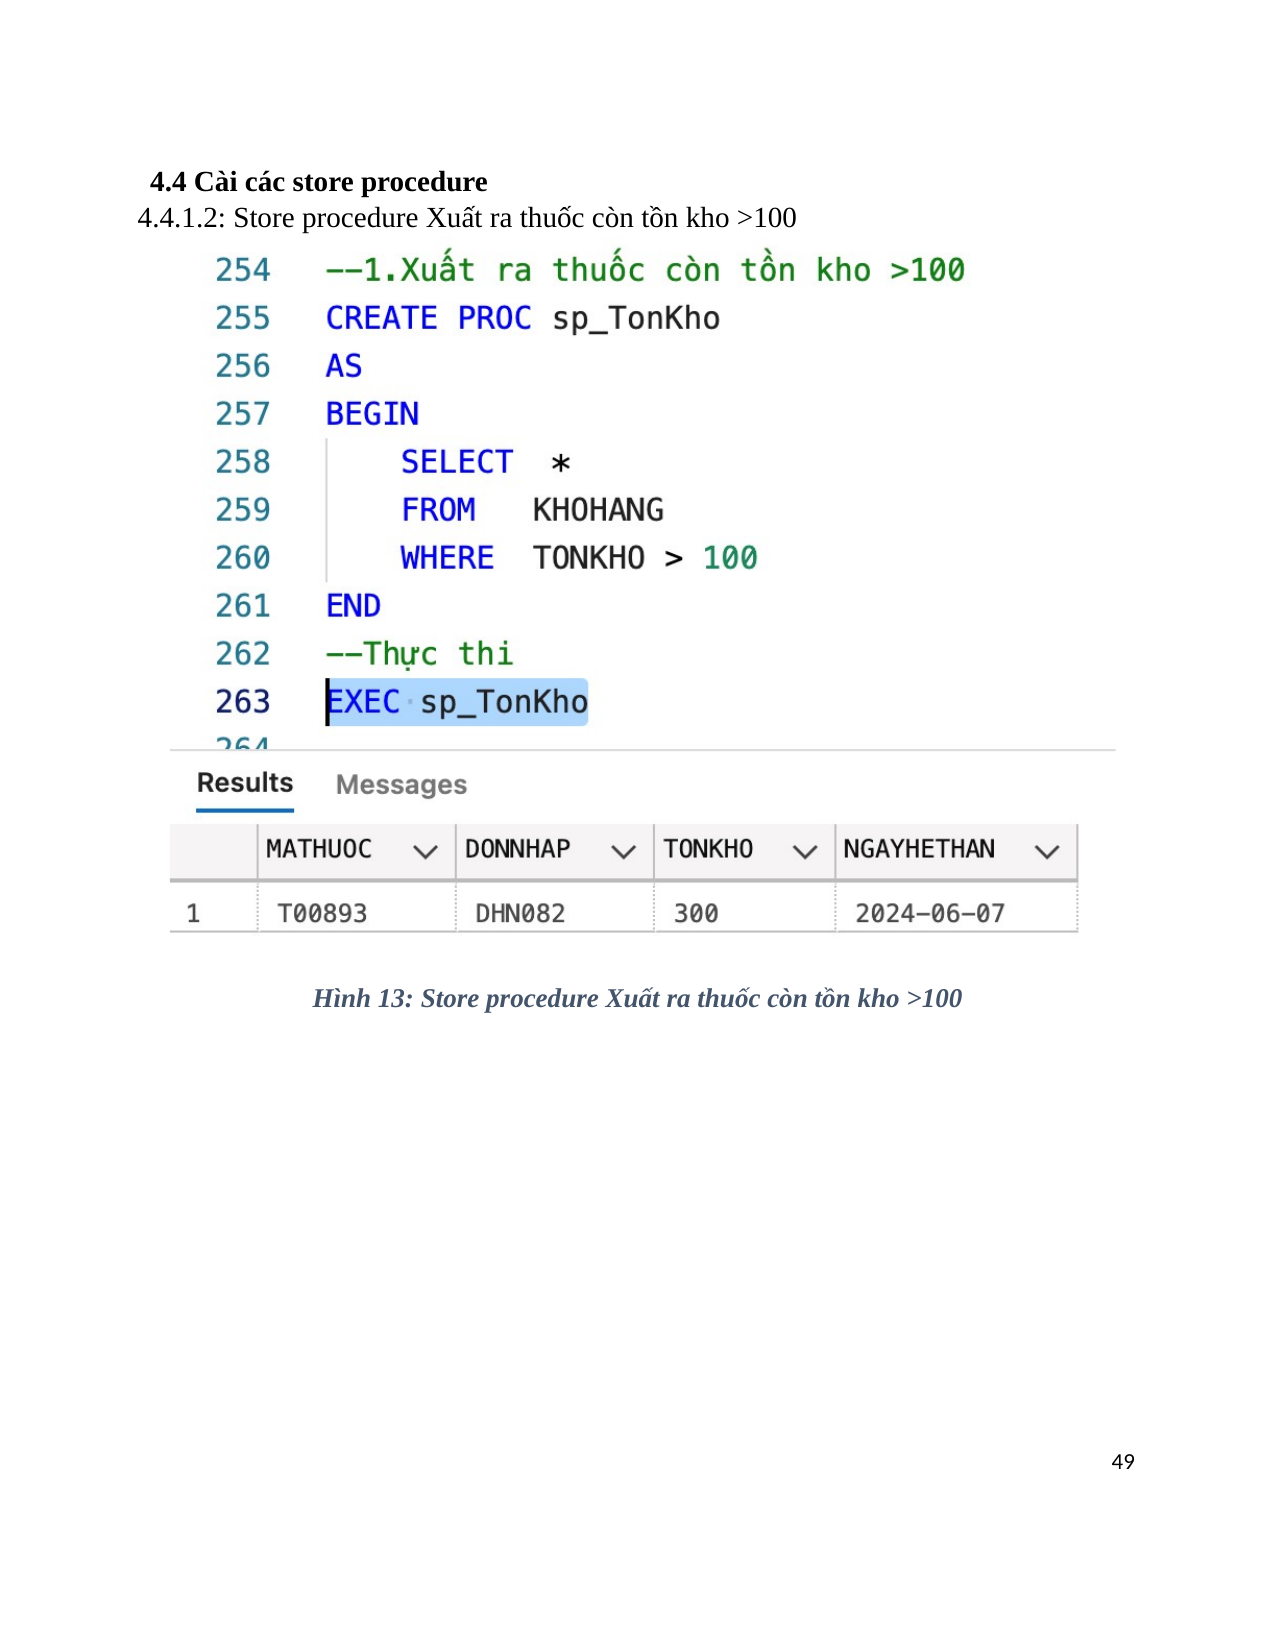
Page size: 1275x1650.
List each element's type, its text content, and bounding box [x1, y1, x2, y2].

picture [169, 236, 1116, 966]
subtitle 4.4 Cài các store procedure [150, 164, 1144, 197]
subtitle 4.4.1.2: Store procedure Xuất ra thuốc còn tồn kho >100 [137, 200, 1217, 234]
text Hình 13: Store procedure Xuất ra thuốc còn tồn kho >100 [312, 982, 1217, 1013]
